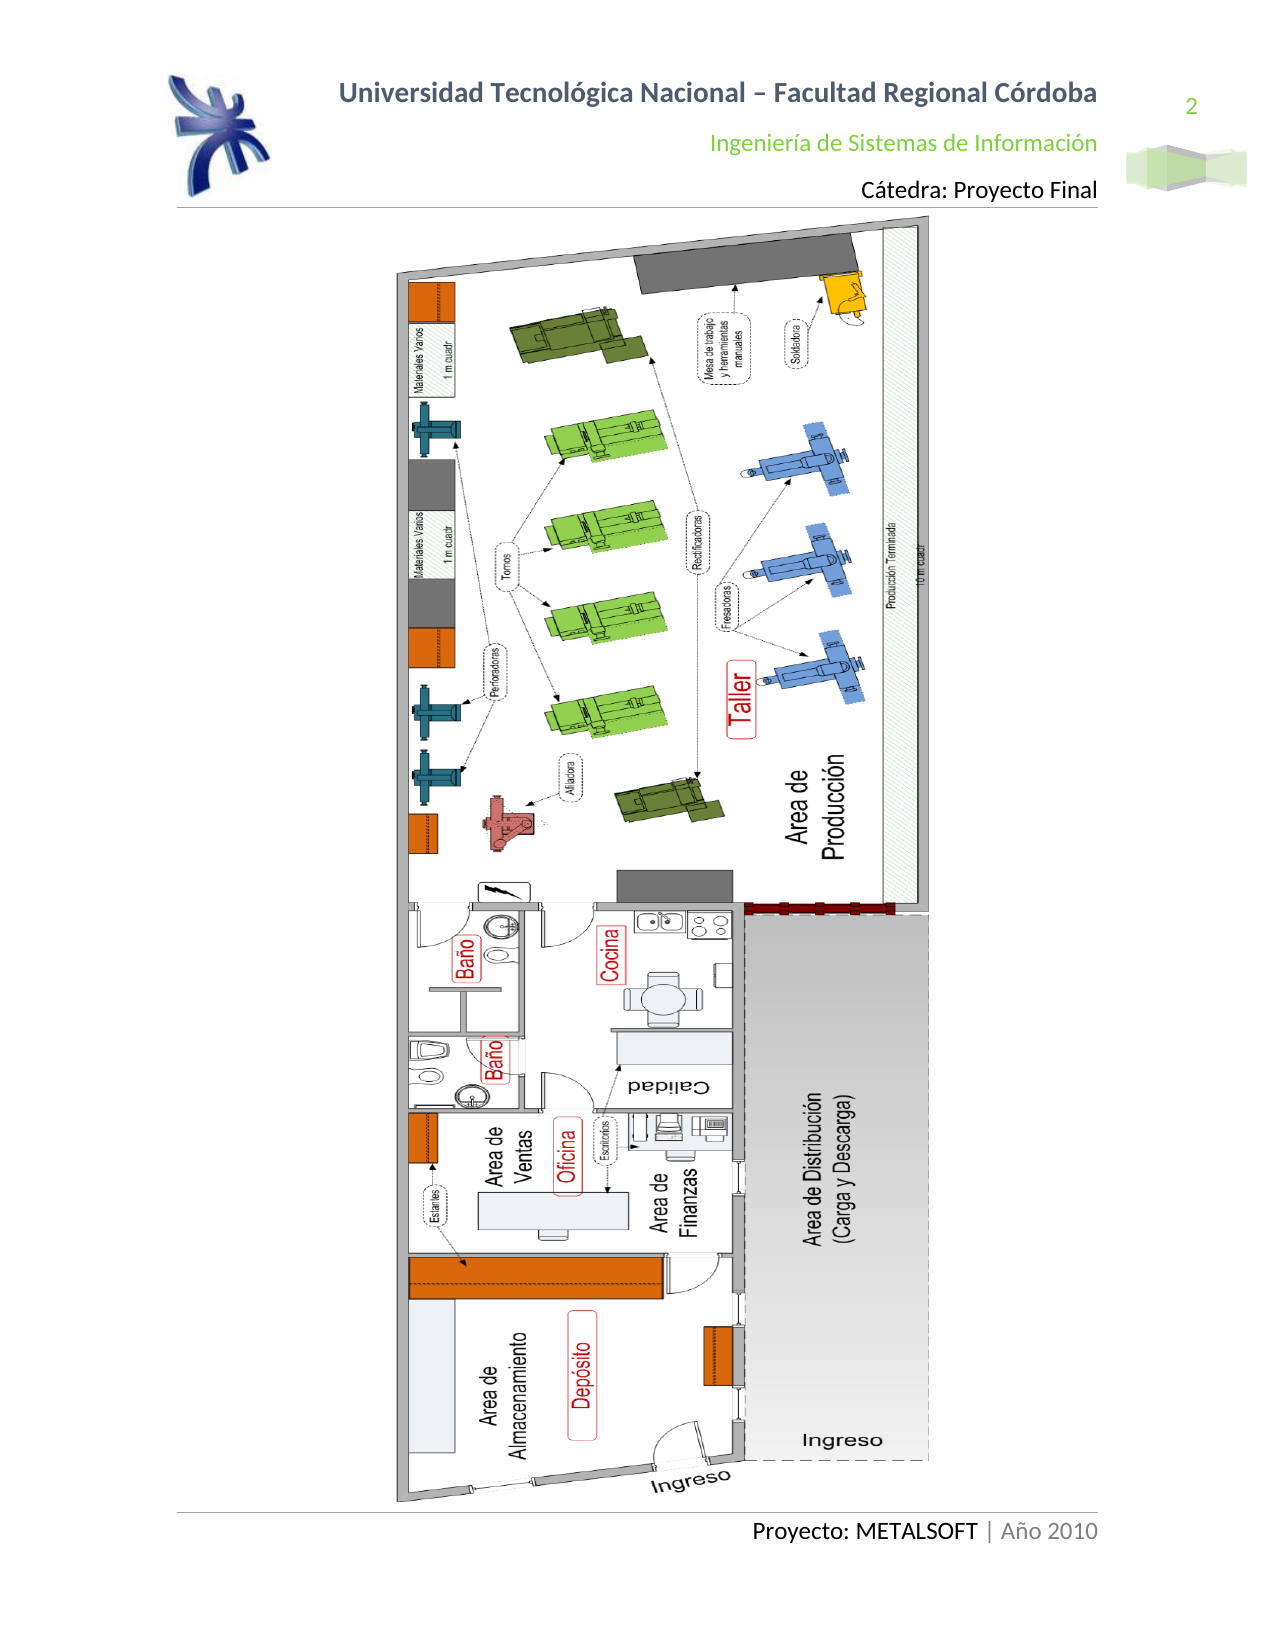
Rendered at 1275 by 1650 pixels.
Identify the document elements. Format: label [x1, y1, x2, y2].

picture [167, 74, 272, 199]
picture [397, 217, 929, 1501]
